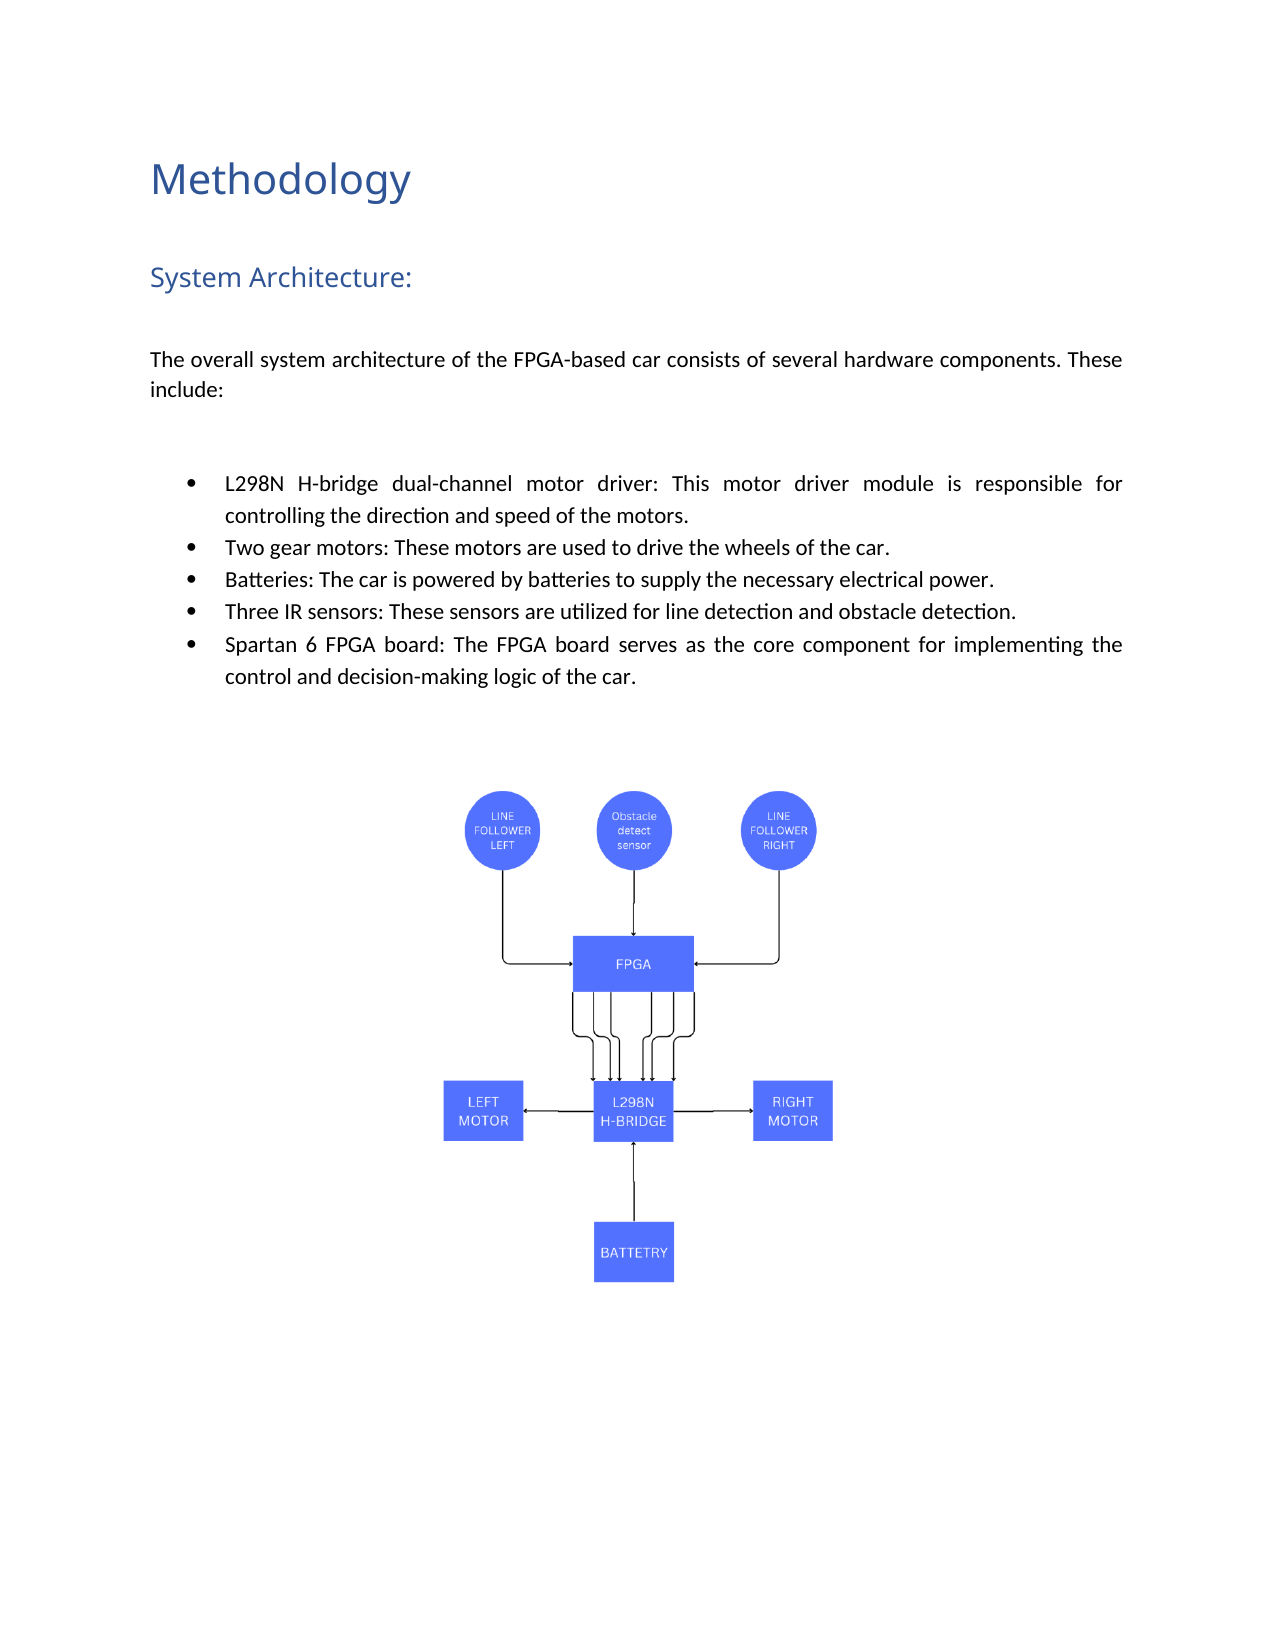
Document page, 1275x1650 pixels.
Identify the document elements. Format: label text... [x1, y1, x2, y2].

list Batteries: The car is powered by batteries to supply the necessary electrical power. [187, 565, 1125, 593]
subtitle Methodology [150, 150, 1125, 207]
list Three IR sensors: These sensors are utilized for line detection and obstacle detection. [187, 597, 1125, 626]
picture [150, 761, 1125, 1311]
list L298N H-bridge dual-channel motor driver: This motor driver module is responsible for controlling the direction and speed of the motors. [187, 469, 1125, 529]
subtitle System Architecture: [150, 258, 1125, 295]
text The overall system architecture of the FPGA-based car consists of several hardware components. These include: [150, 345, 1125, 403]
list Two gear motors: These motors are used to drive the wheels of the car. [187, 533, 1125, 561]
list Spartan 6 FPGA board: The FPGA board serves as the core component for implementing the control and decision-making logic of the car. [187, 630, 1125, 690]
